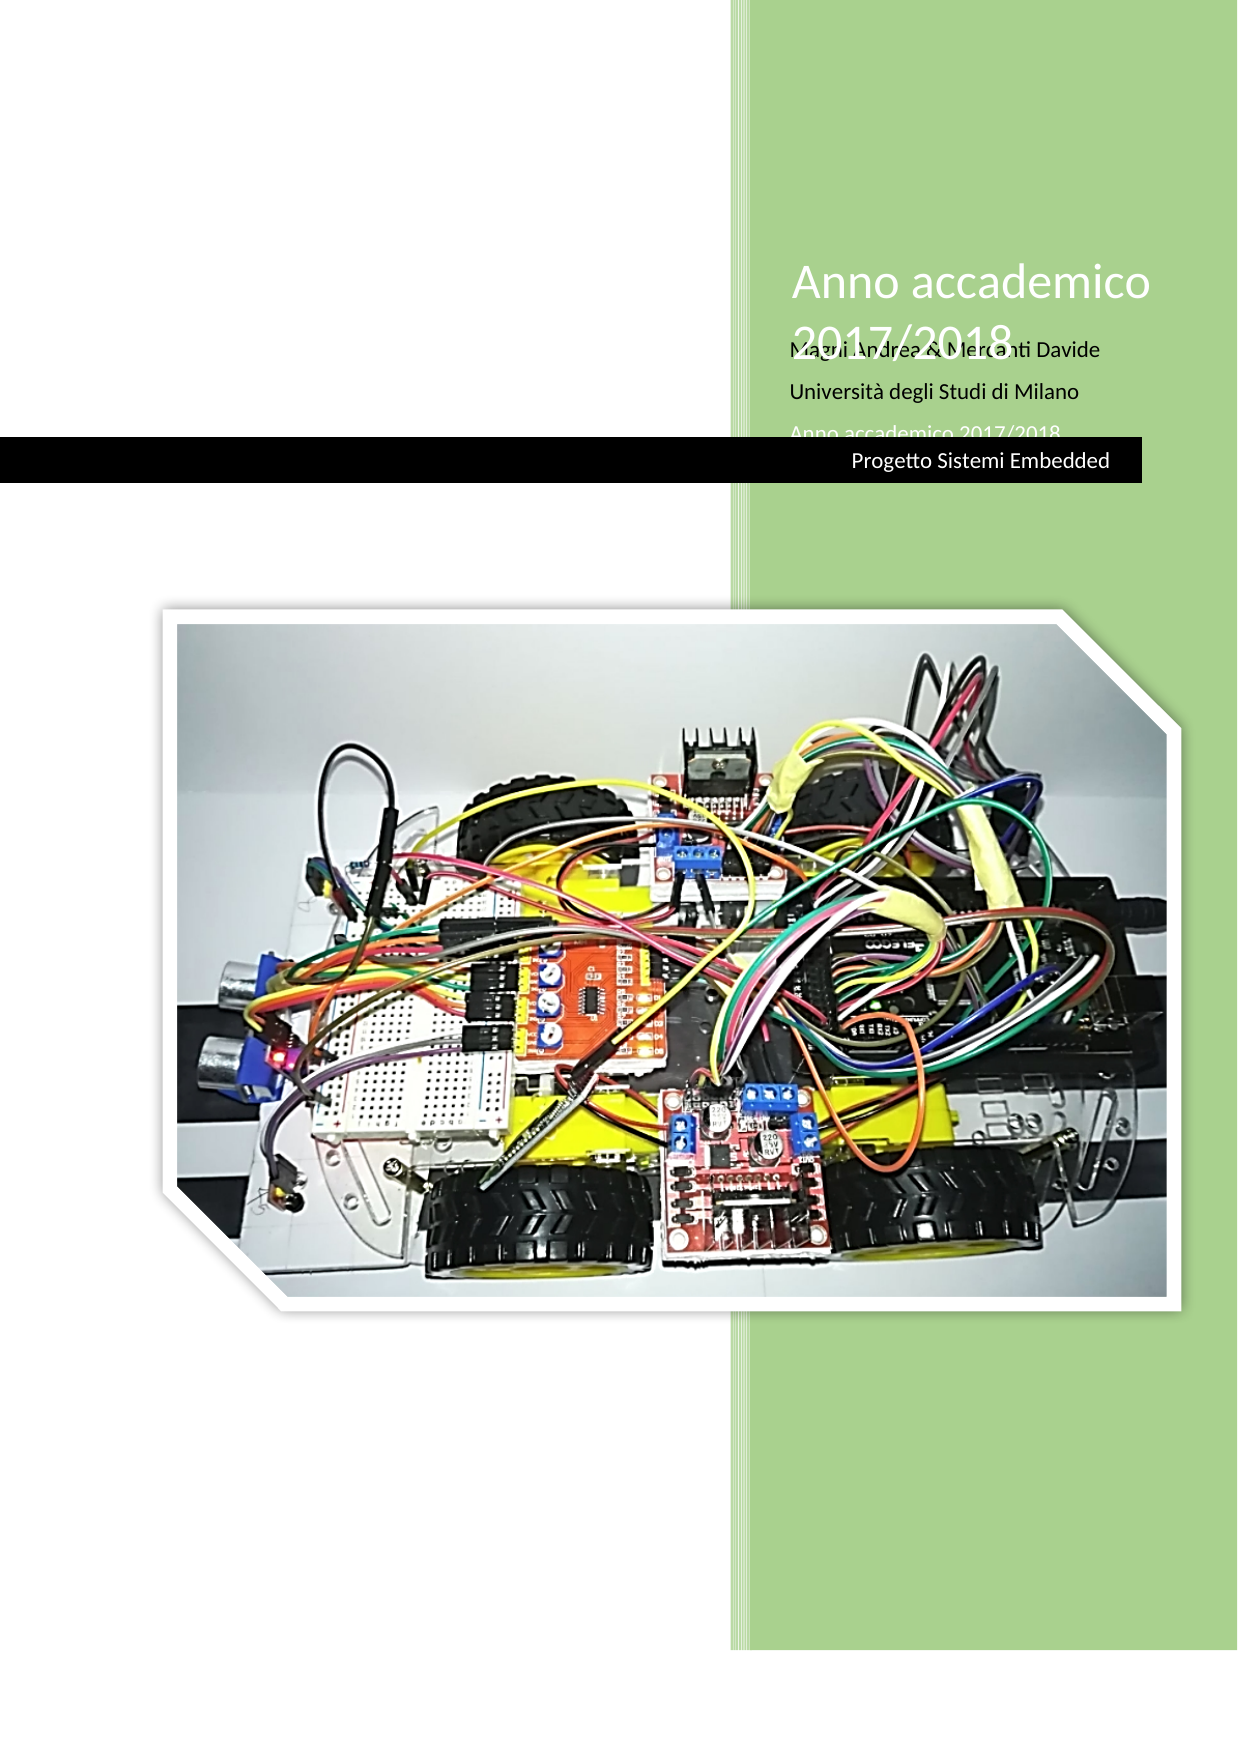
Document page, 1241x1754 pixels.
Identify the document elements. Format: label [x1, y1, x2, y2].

picture [178, 625, 1166, 1296]
